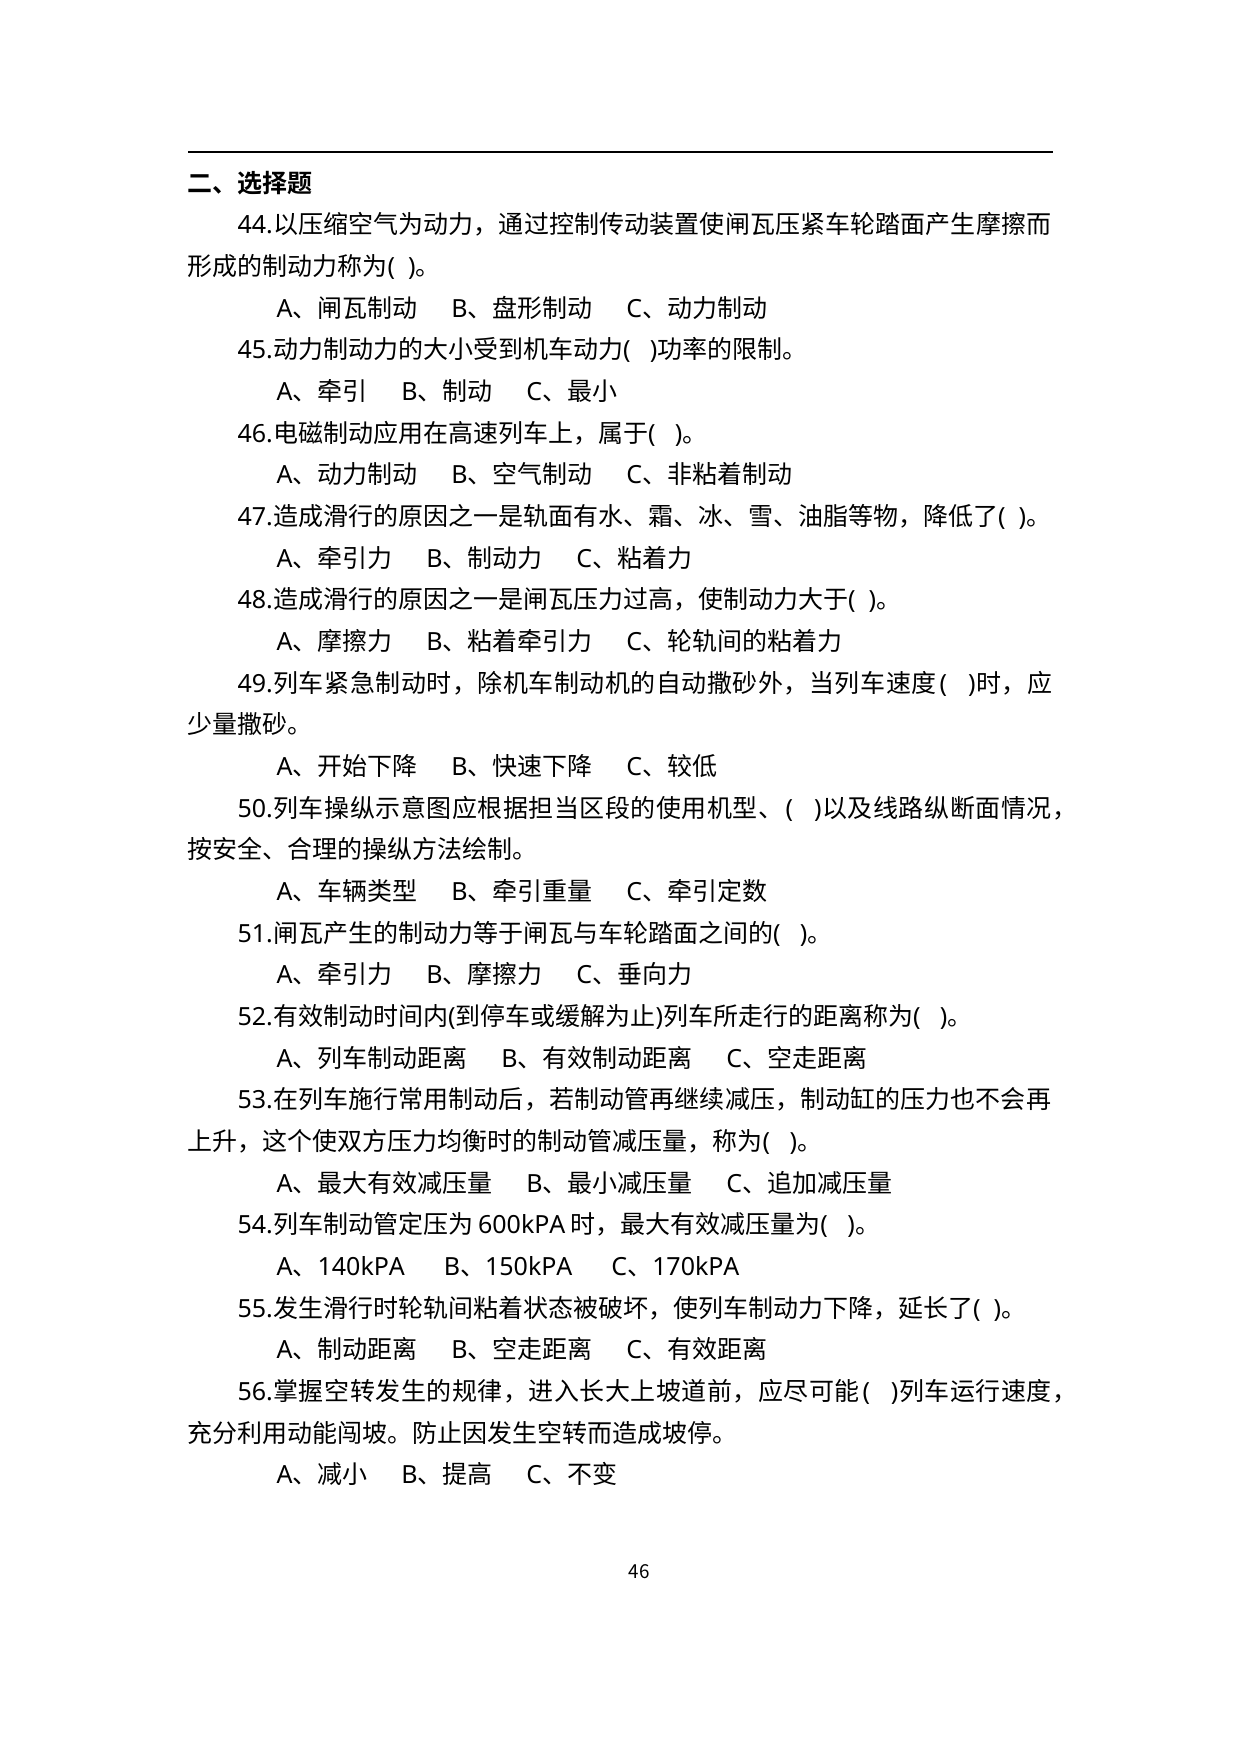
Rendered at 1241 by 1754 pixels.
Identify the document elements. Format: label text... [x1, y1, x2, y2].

text 44.以压缩空气为动力，通过控制传动装置使闸瓦压紧车轮踏面产生摩擦而形成的制动力称为( )。 [187, 200, 1053, 284]
text A、列车制动距离 B、有效制动距离 C、空走距离 [187, 1034, 1053, 1075]
text 45.动力制动力的大小受到机车动力( )功率的限制。 [187, 325, 1053, 367]
text 56.掌握空转发生的规律，进入长大上坡道前，应尽可能( )列车运行速度，充分利用动能闯坡。防止因发生空转而造成坡停。 [187, 1367, 1053, 1450]
text A、摩擦力 B、粘着牵引力 C、轮轨间的粘着力 [187, 617, 1053, 659]
text A、动力制动 B、空气制动 C、非粘着制动 [187, 450, 1053, 492]
text 52.有效制动时间内(到停车或缓解为止)列车所走行的距离称为( )。 [187, 992, 1053, 1034]
text 48.造成滑行的原因之一是闸瓦压力过高，使制动力大于( )。 [187, 575, 1053, 617]
text 47.造成滑行的原因之一是轨面有水、霜、冰、雪、油脂等物，降低了( )。 [187, 492, 1053, 534]
text 54.列车制动管定压为600kPA时，最大有效减压量为( )。 [187, 1200, 1053, 1242]
text 53.在列车施行常用制动后，若制动管再继续减压，制动缸的压力也不会再上升，这个使双方压力均衡时的制动管减压量，称为( )。 [187, 1075, 1053, 1159]
text A、牵引力 B、摩擦力 C、垂向力 [187, 950, 1053, 992]
text 49.列车紧急制动时，除机车制动机的自动撒砂外，当列车速度( )时，应少量撒砂。 [187, 659, 1053, 742]
text A、减小 B、提高 C、不变 [187, 1450, 1053, 1492]
text A、最大有效减压量 B、最小减压量 C、追加减压量 [187, 1159, 1053, 1200]
text A、闸瓦制动 B、盘形制动 C、动力制动 [187, 284, 1053, 325]
text 50.列车操纵示意图应根据担当区段的使用机型、( )以及线路纵断面情况，按安全、合理的操纵方法绘制。 [187, 784, 1053, 867]
text A、车辆类型 B、牵引重量 C、牵引定数 [187, 867, 1053, 909]
text A、牵引力 B、制动力 C、粘着力 [187, 534, 1053, 575]
text 46.电磁制动应用在高速列车上，属于( )。 [187, 409, 1053, 450]
text A、制动距离 B、空走距离 C、有效距离 [187, 1325, 1053, 1367]
text A、牵引 B、制动 C、最小 [187, 367, 1053, 409]
text 51.闸瓦产生的制动力等于闸瓦与车轮踏面之间的( )。 [187, 909, 1053, 950]
text A、开始下降 B、快速下降 C、较低 [187, 742, 1053, 784]
text A、140kPA B、150kPA C、170kPA [187, 1242, 1053, 1284]
text 55.发生滑行时轮轨间粘着状态被破坏，使列车制动力下降，延长了( )。 [187, 1284, 1053, 1325]
text 二、选择题 [187, 159, 1053, 200]
